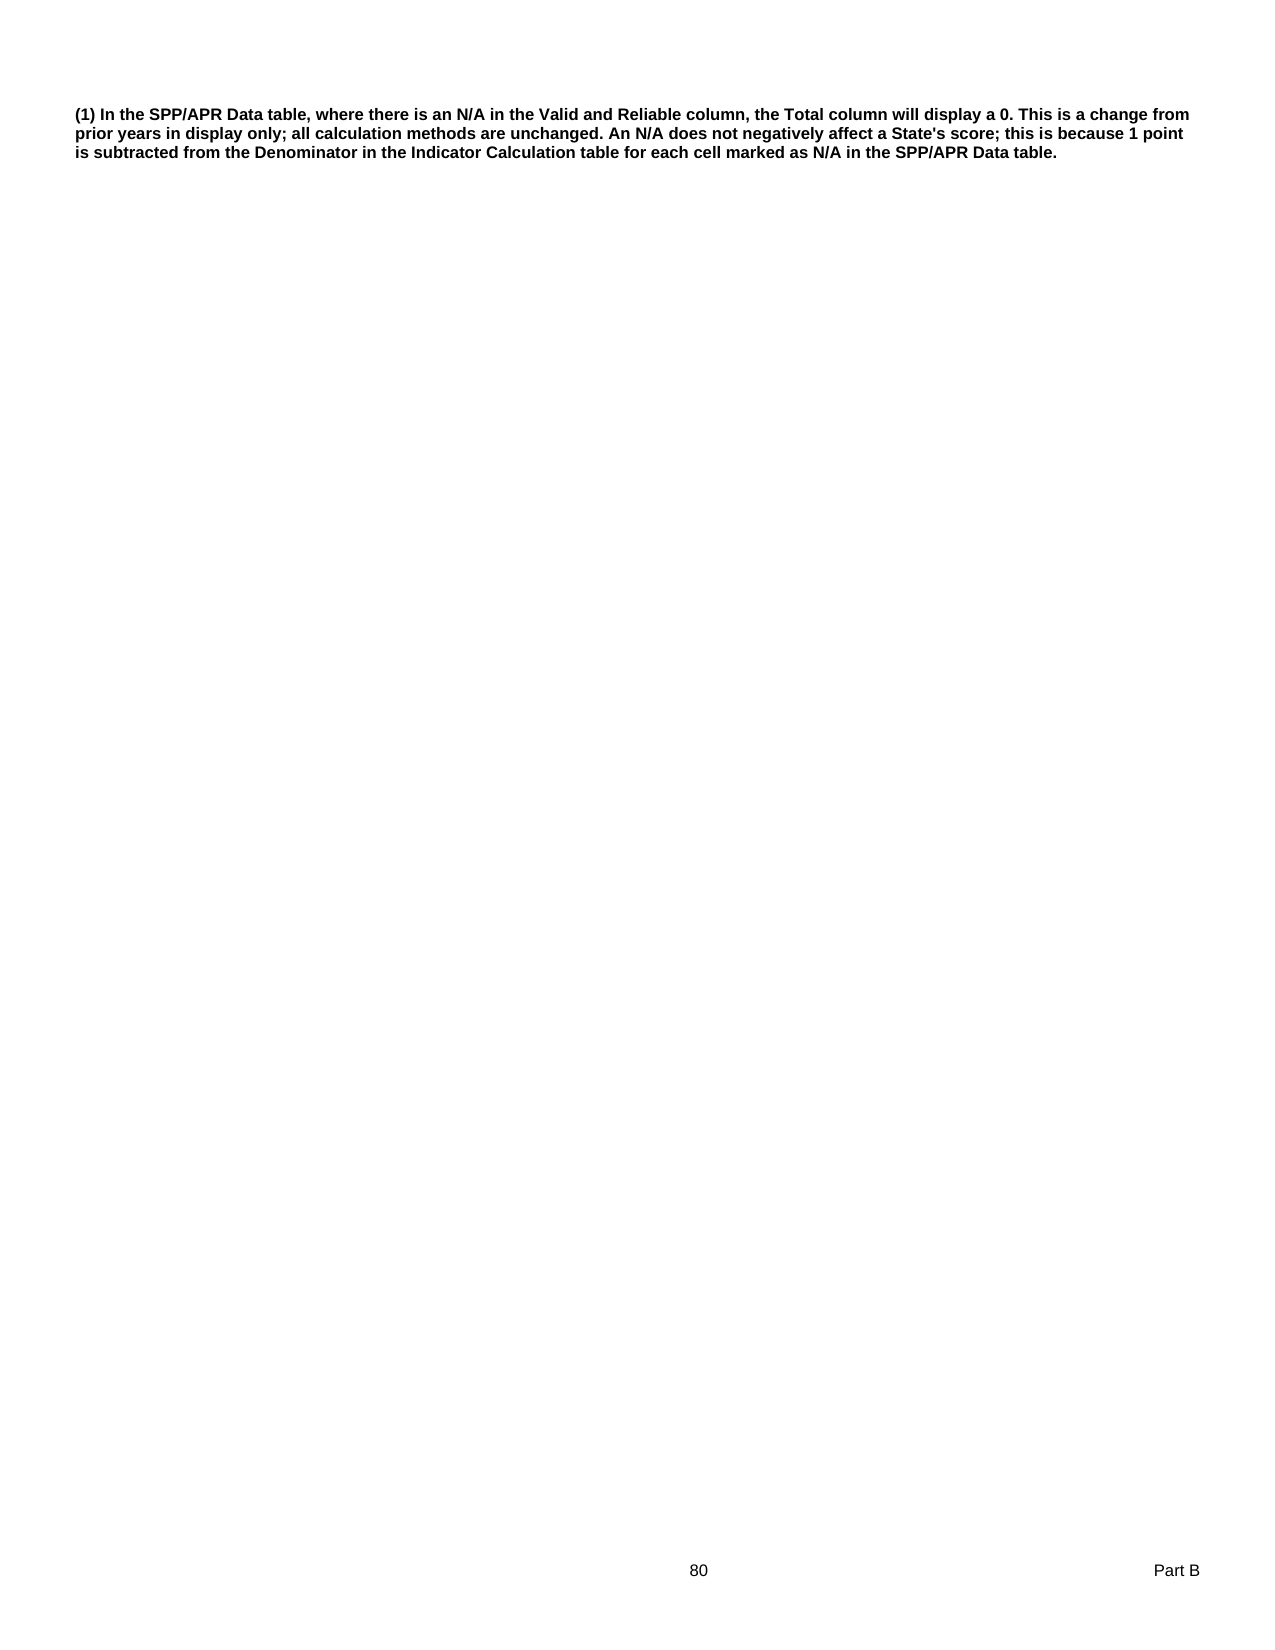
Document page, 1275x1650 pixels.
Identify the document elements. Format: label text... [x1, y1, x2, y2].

text (1) In the SPP/APR Data table, where there is an N/A in the Valid and Reliable column, the Total column will display a 0. This is a change from prior years in display only; all calculation methods are unchanged. An N/A does not negatively affect a State's score; this is because 1 point is subtracted from the Denominator in the Indicator Calculation table for each cell marked as N/A in the SPP/APR Data table. [75, 105, 1200, 162]
